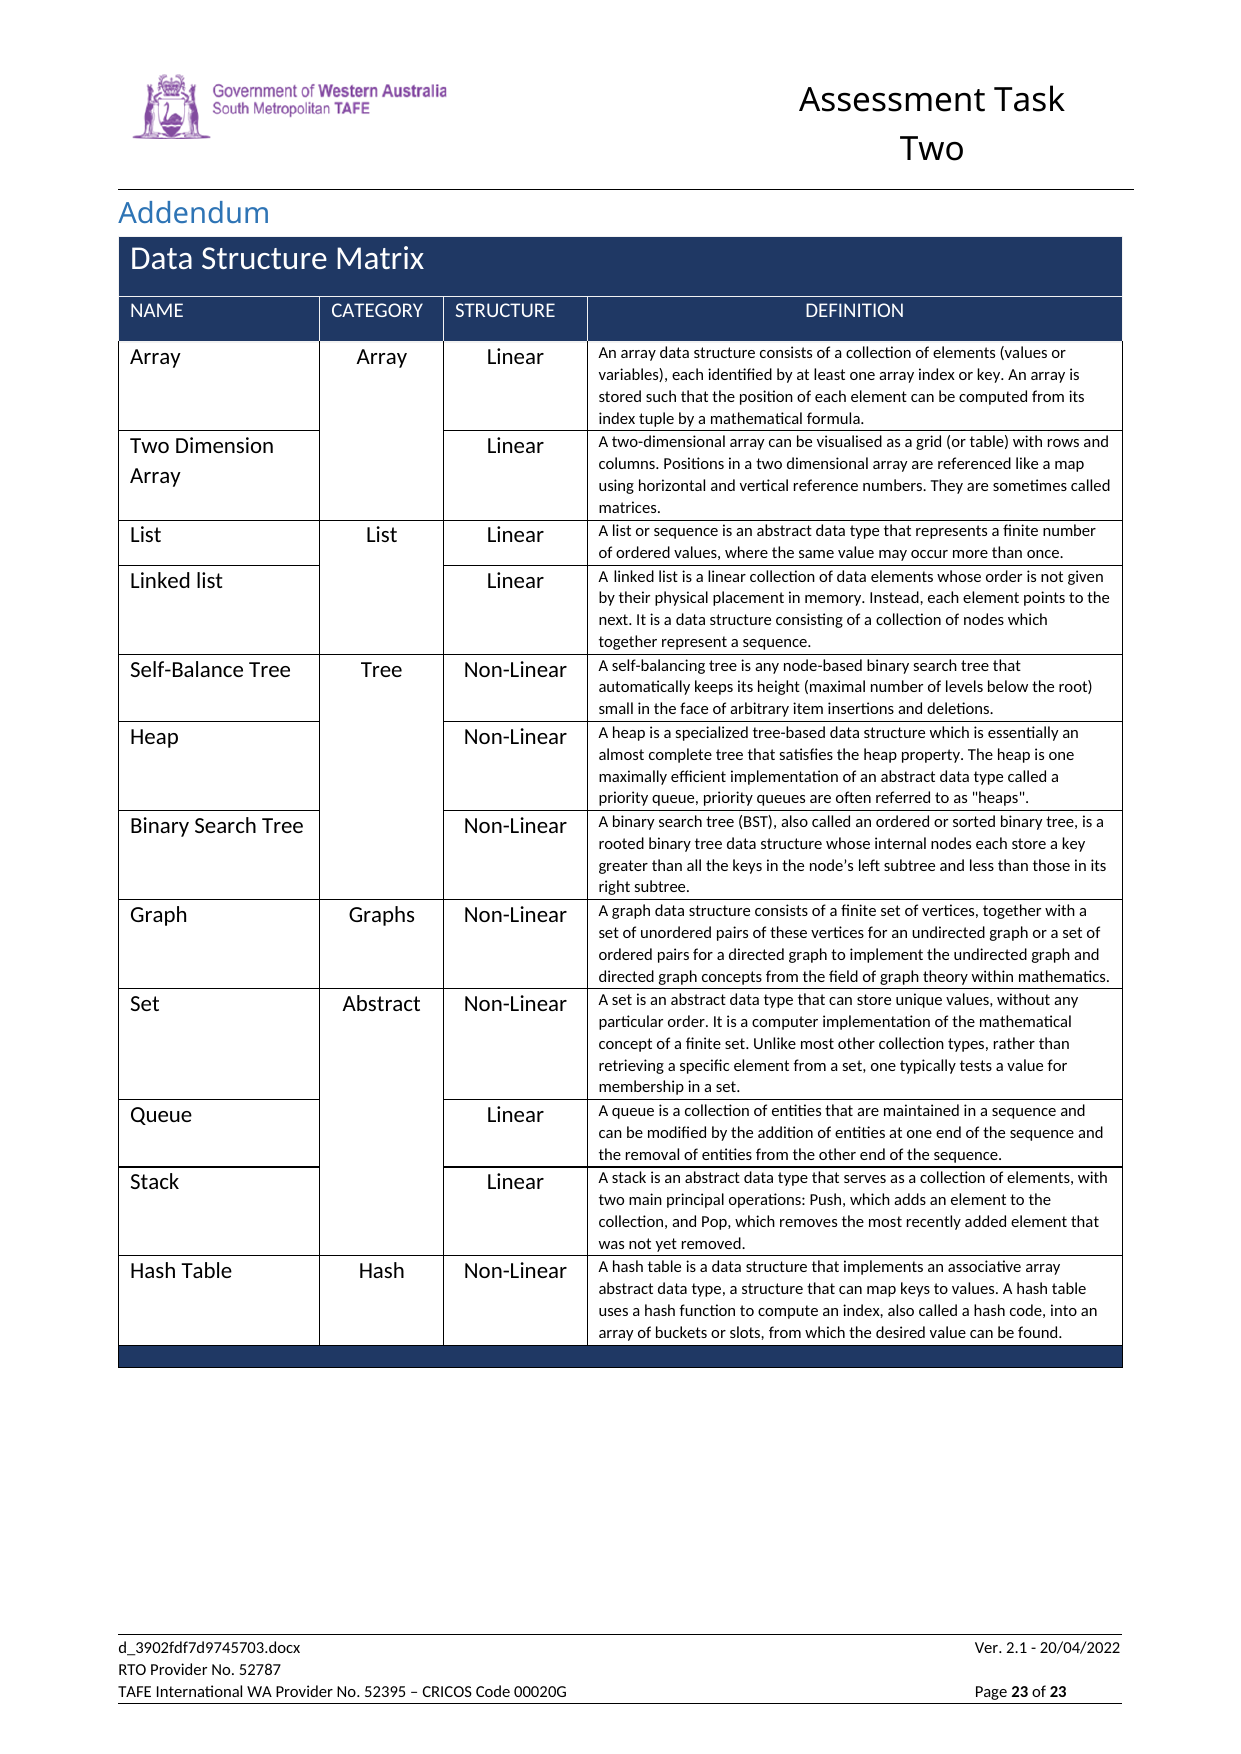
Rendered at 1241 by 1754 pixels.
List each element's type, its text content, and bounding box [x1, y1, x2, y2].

table_cell Abstract [320, 989, 443, 1255]
table_cell An array data structure consists of a collection of elements (values or variables), each identified by at least one array index or key. An array is stored such that the position of each element can be computed from its index tuple by a mathematical formula. [588, 343, 1122, 430]
table_cell Linear [444, 1168, 587, 1255]
table_cell A set is an abstract data type that can store unique values, without any particular order. It is a computer implementation of the mathematical concept of a finite set. Unlike most other collection types, rather than retrieving a specific element from a set, one typically tests a value for membership in a set. [588, 989, 1122, 1099]
table_cell A hash table is a data structure that implements an associative array abstract data type, a structure that can map keys to values. A hash table uses a hash function to compute an index, also called a hash code, into an array of buckets or slots, from which the desired value can be found. [588, 1256, 1122, 1344]
table_cell Array [320, 343, 443, 519]
table_cell STRUCTURE [444, 297, 587, 341]
table_cell Non-Linear [444, 989, 587, 1099]
table_cell NAME [119, 297, 319, 341]
table_cell A self-balancing tree is any node-based binary search tree that automatically keeps its height (maximal number of levels below the root) small in the face of arbitrary item insertions and deletions. [588, 655, 1122, 721]
table_cell Non-Linear [444, 722, 587, 810]
table_header Data Structure Matrix [119, 237, 1122, 296]
table_cell Graphs [320, 900, 443, 988]
table_cell Linear [444, 343, 587, 430]
table_cell Self-Balance Tree [119, 655, 319, 721]
table_cell CATEGORY [320, 297, 443, 341]
table_cell Stack [119, 1168, 319, 1255]
table_cell Tree [320, 655, 443, 899]
table_cell Non-Linear [444, 900, 587, 988]
table_cell Non-Linear [444, 811, 587, 899]
table_cell Two Dimension Array [119, 431, 319, 519]
table_cell Linear [444, 431, 587, 519]
table_cell Hash Table [119, 1256, 319, 1344]
table_cell A linked list is a linear collection of data elements whose order is not given by their physical placement in memory. Instead, each element points to the next. It is a data structure consisting of a collection of nodes which together represent a sequence. [588, 566, 1122, 654]
table_cell Set [119, 989, 319, 1099]
table_cell A queue is a collection of entities that are maintained in a sequence and can be modified by the addition of entities at one end of the sequence and the removal of entities from the other end of the sequence. [588, 1100, 1122, 1166]
table_cell Binary Search Tree [119, 811, 319, 899]
table_cell A binary search tree (BST), also called an ordered or sorted binary tree, is a rooted binary tree data structure whose internal nodes each store a key greater than all the keys in the node’s left subtree and less than those in its right subtree. [588, 811, 1122, 899]
table_cell Linked list [119, 566, 319, 654]
table_cell A heap is a specialized tree-based data structure which is essentially an almost complete tree that satisfies the heap property. The heap is one maximally efficient implementation of an abstract data type called a priority queue, priority queues are often referred to as "heaps". [588, 722, 1122, 810]
table_cell [119, 1346, 1122, 1367]
picture [132, 74, 447, 139]
table_cell Array [119, 343, 319, 430]
table_cell A list or sequence is an abstract data type that represents a finite number of ordered values, where the same value may occur more than once. [588, 521, 1122, 565]
table_cell Non-Linear [444, 1256, 587, 1344]
table_cell Hash [320, 1256, 443, 1344]
subtitle Addendum [118, 190, 1122, 232]
table_cell DEFINITION [588, 297, 1122, 341]
table_cell A graph data structure consists of a finite set of vertices, together with a set of unordered pairs of these vertices for an undirected graph or a set of ordered pairs for a directed graph to implement the undirected graph and directed graph concepts from the field of graph theory within mathematics. [588, 900, 1122, 988]
table_cell Linear [444, 1100, 587, 1166]
table_cell A stack is an abstract data type that serves as a collection of elements, with two main principal operations: Push, which adds an element to the collection, and Pop, which removes the most recently added element that was not yet removed. [588, 1168, 1122, 1255]
table_cell List [119, 521, 319, 565]
table_cell Non-Linear [444, 655, 587, 721]
table_cell Linear [444, 521, 587, 565]
table_cell List [320, 521, 443, 654]
table_cell Heap [119, 722, 319, 810]
table_cell Queue [119, 1100, 319, 1166]
table_cell Graph [119, 900, 319, 988]
table_cell Linear [444, 566, 587, 654]
table_cell A two-dimensional array can be visualised as a grid (or table) with rows and columns. Positions in a two dimensional array are referenced like a map using horizontal and vertical reference numbers. They are sometimes called matrices. [588, 431, 1122, 519]
